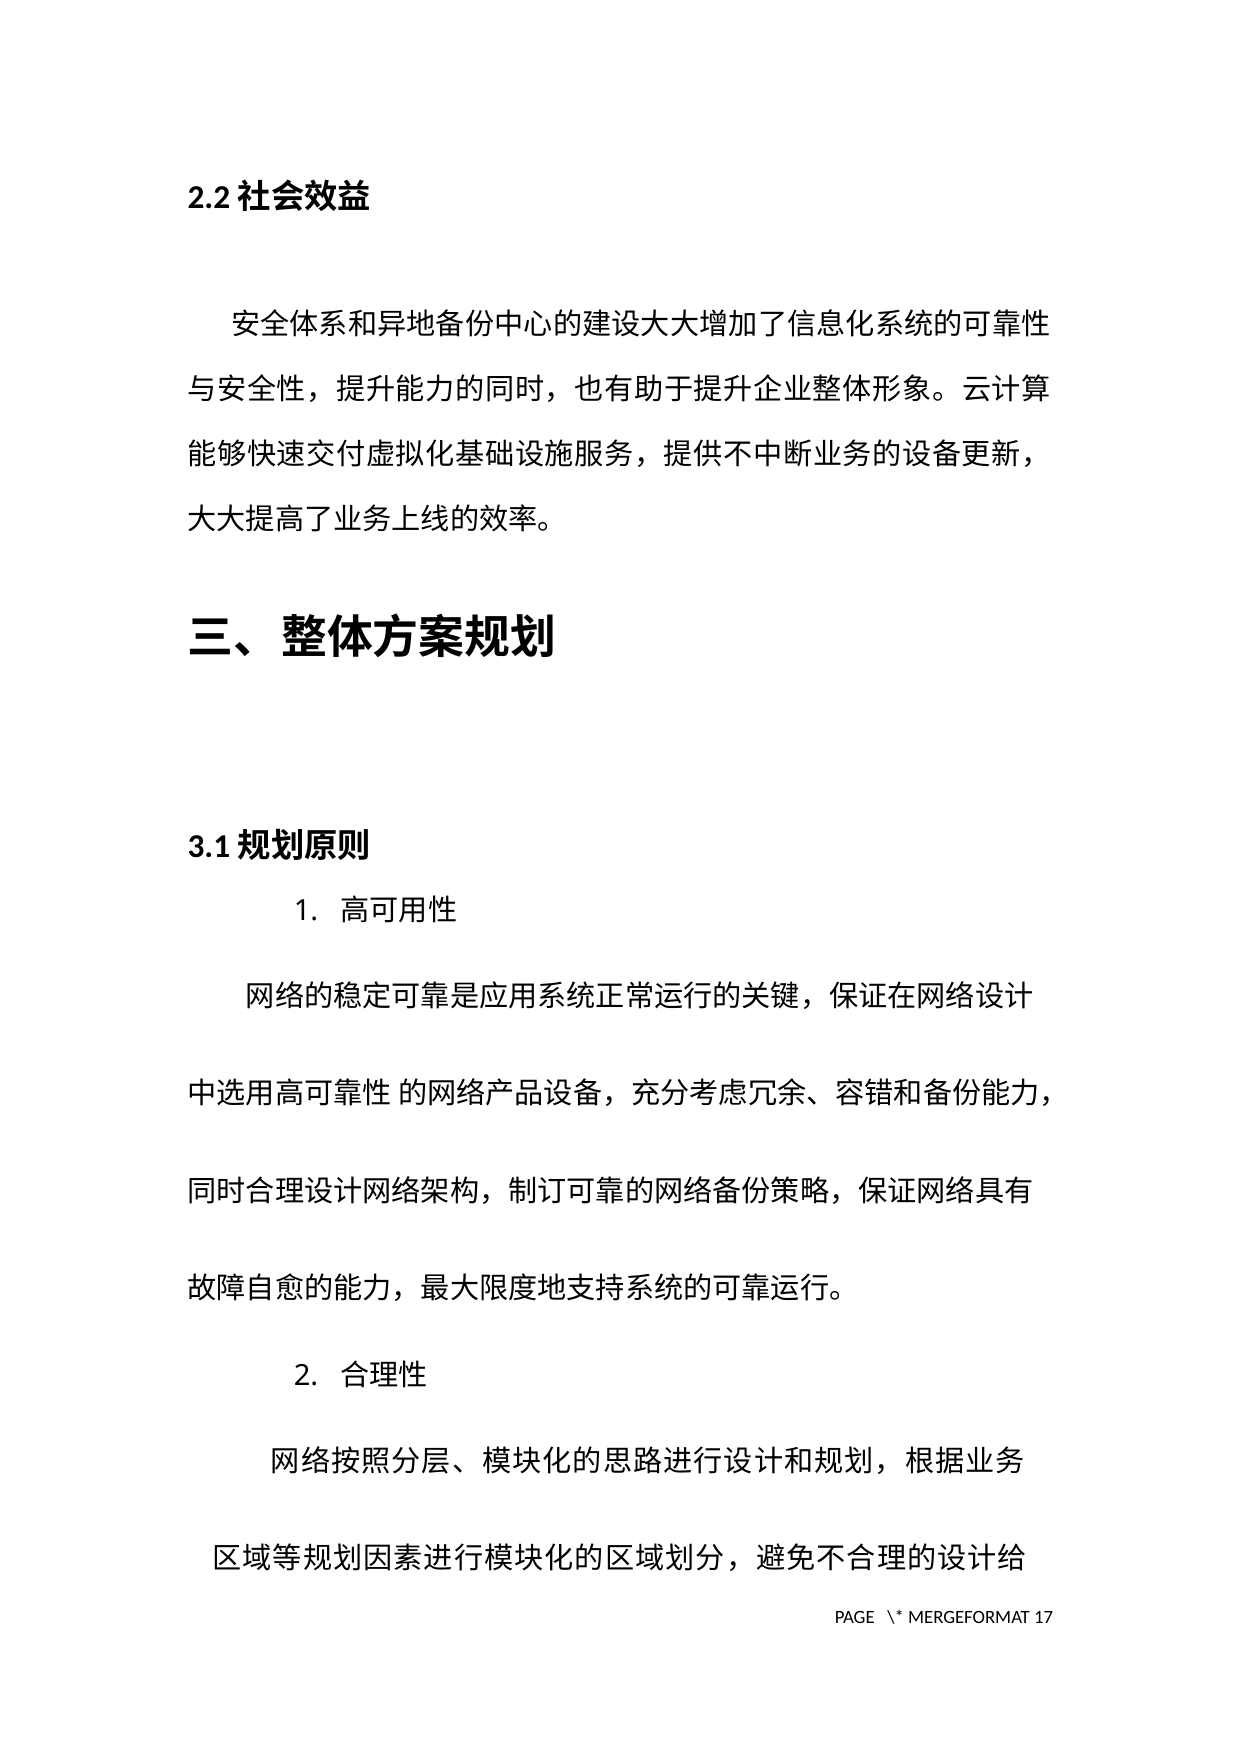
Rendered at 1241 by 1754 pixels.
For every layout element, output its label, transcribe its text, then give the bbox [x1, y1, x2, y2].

list 高可用性 [293, 875, 1053, 940]
subtitle 2.2 社会效益 [187, 162, 1053, 227]
text 3.1 规划原则 [187, 810, 1053, 875]
subtitle 整体方案规划 [187, 584, 1053, 682]
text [212, 1426, 1028, 1588]
text 网络的稳定可靠是应用系统正常运行的关键，保证在网络设计中选用高可靠性 的网络产品设备，充分考虑冗余、容错和备份能力，同时合理设计网络架构，制订可靠的网络备份策略，保证网络具有故障自愈的能力，最大限度地支持系统的可靠运行。 [187, 961, 1053, 1319]
text 安全体系和异地备份中心的建设大大增加了信息化系统的可靠性与安全性，提升能力的同时，也有助于提升企业整体形象。云计算能够快速交付虚拟化基础设施服务，提供不中断业务的设备更新，大大提高了业务上线的效率。 [187, 289, 1053, 549]
list 合理性 [293, 1340, 1053, 1405]
